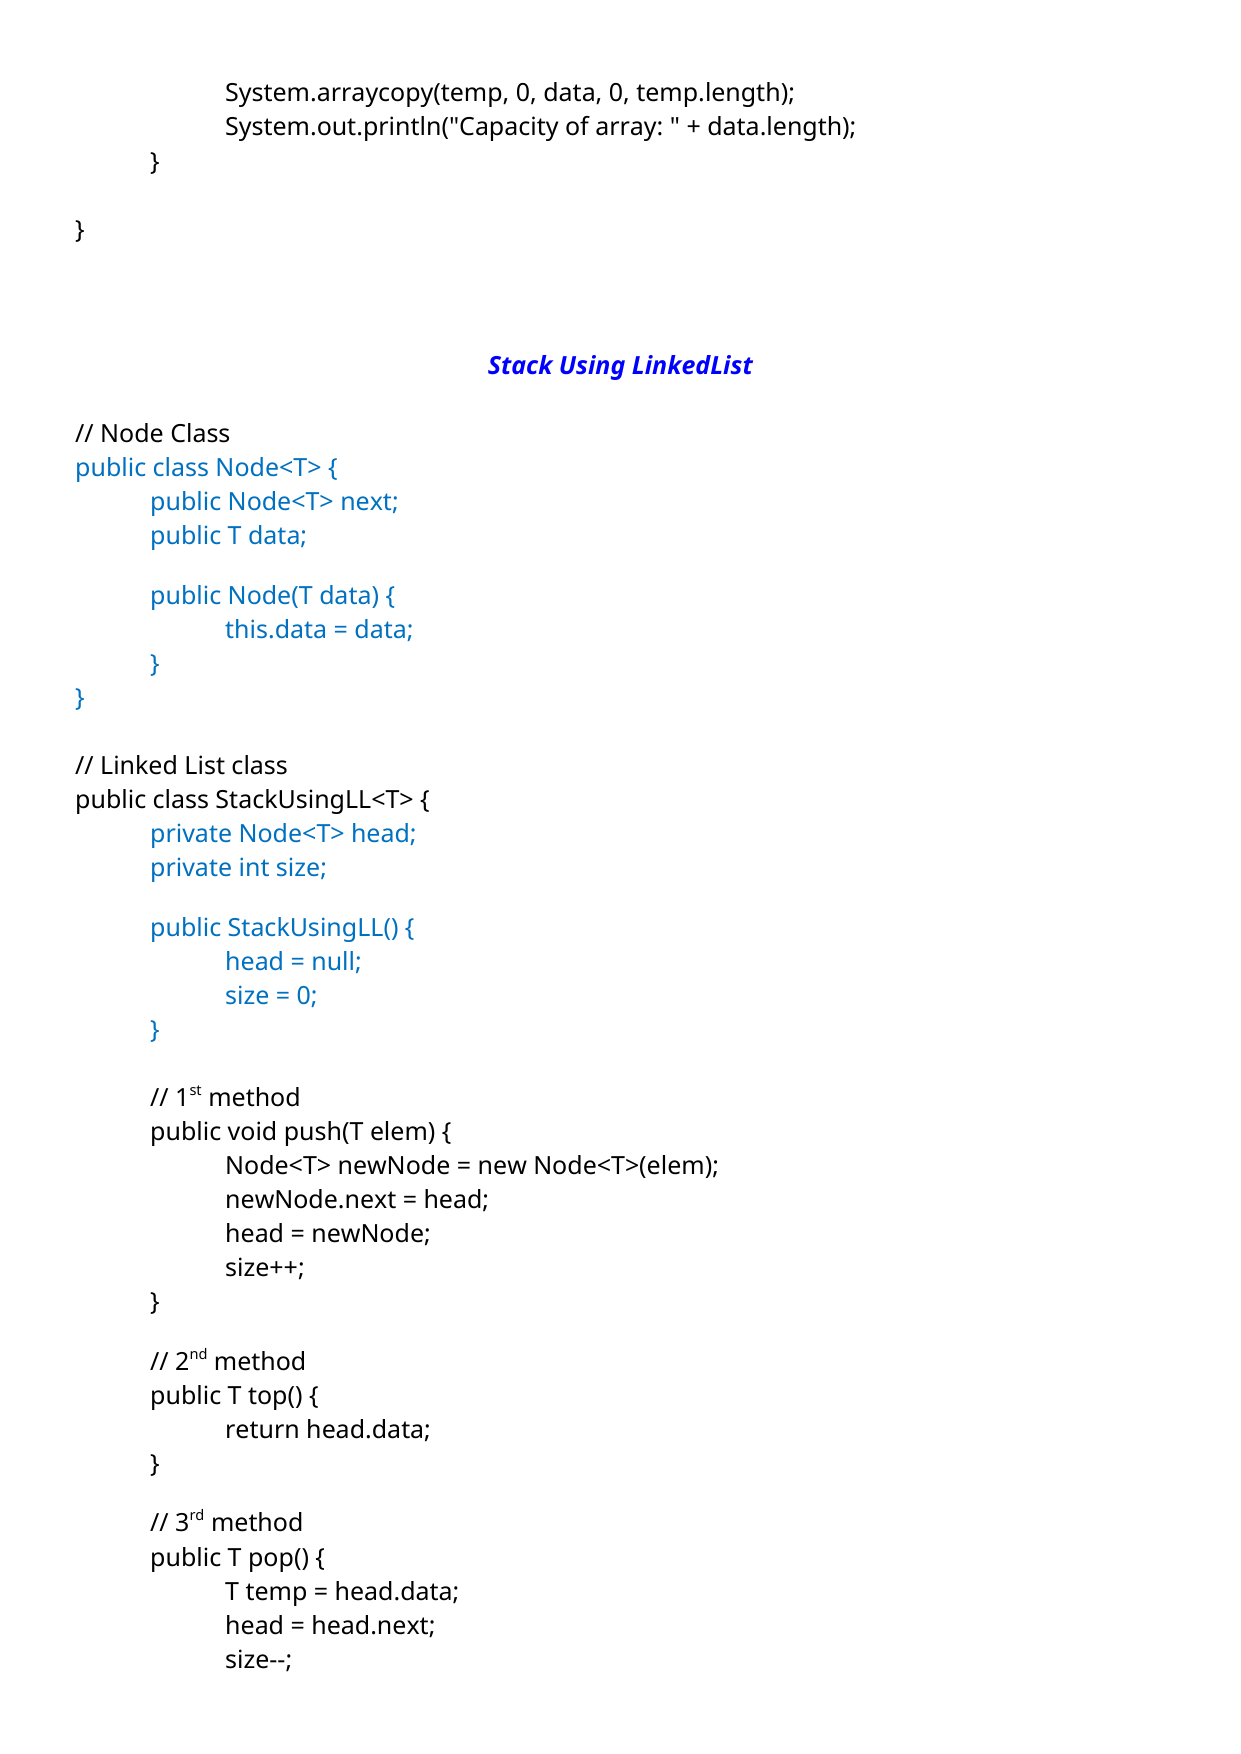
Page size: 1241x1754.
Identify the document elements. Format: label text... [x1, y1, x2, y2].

text public Node(T data) { [75, 577, 1165, 611]
text head = head.next; [75, 1607, 1165, 1641]
text private Node<T> head; [75, 816, 1165, 850]
text public void push(T elem) { [75, 1114, 1165, 1148]
text } [75, 143, 1165, 177]
text public class StackUsingLL<T> { [75, 782, 1165, 816]
text // Node Class [75, 416, 1165, 450]
text public T pop() { [75, 1539, 1165, 1573]
text head = newNode; [75, 1216, 1165, 1250]
text size++; [75, 1250, 1165, 1284]
text // 1st method [75, 1079, 1165, 1114]
text System.out.println("Capacity of array: " + data.length); [75, 109, 1165, 143]
text size--; [75, 1641, 1165, 1675]
text public Node<T> next; [75, 484, 1165, 518]
text this.data = data; [75, 611, 1165, 645]
text // 3rd method [75, 1505, 1165, 1539]
text } [75, 1446, 1165, 1480]
text newNode.next = head; [75, 1182, 1165, 1216]
text } [75, 1011, 1165, 1046]
text T temp = head.data; [75, 1573, 1165, 1607]
text public T top() { [75, 1377, 1165, 1412]
text Node<T> newNode = new Node<T>(elem); [75, 1148, 1165, 1182]
text // 2nd method [75, 1343, 1165, 1377]
text Stack Using LinkedList [75, 347, 1165, 382]
text public StackUsingLL() { [75, 909, 1165, 943]
text return head.data; [75, 1412, 1165, 1446]
text } [75, 645, 1165, 679]
text public T data; [75, 518, 1165, 552]
text System.arraycopy(temp, 0, data, 0, temp.length); [75, 75, 1165, 109]
text } [75, 679, 1165, 713]
text } [75, 211, 1165, 245]
text public class Node<T> { [75, 450, 1165, 484]
text } [75, 1284, 1165, 1318]
text head = null; [75, 943, 1165, 977]
text // Linked List class [75, 748, 1165, 782]
text size = 0; [75, 977, 1165, 1011]
text private int size; [75, 850, 1165, 884]
